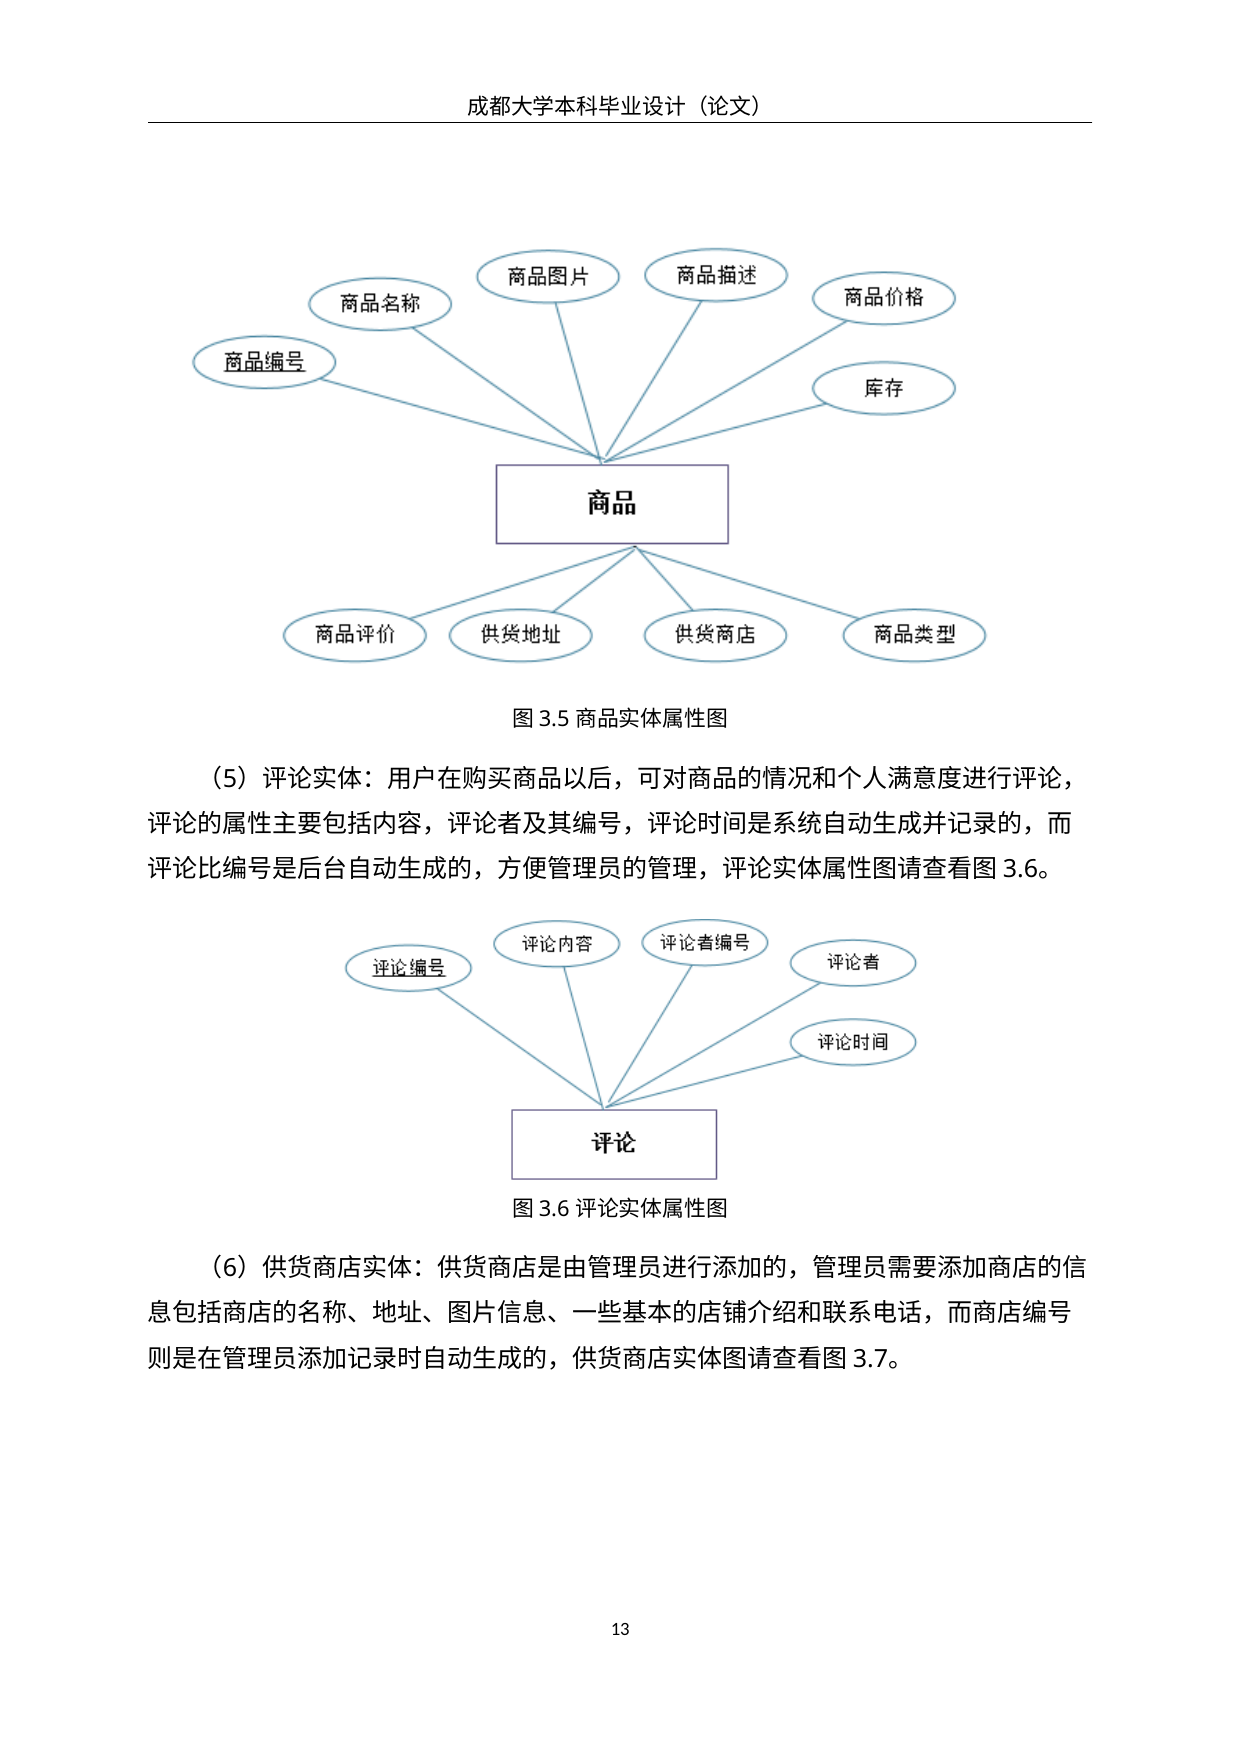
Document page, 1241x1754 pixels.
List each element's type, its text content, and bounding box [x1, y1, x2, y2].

text 图3.6 评论实体属性图 [148, 1191, 1092, 1222]
picture [147, 242, 1061, 670]
text 图3.5 商品实体属性图 [148, 701, 1092, 733]
text （6）供货商店实体：供货商店是由管理员进行添加的，管理员需要添加商店的信息包括商店的名称、地址、图片信息、一些基本的店铺介绍和联系电话，而商店编号则是在管理员添加记录时自动生成的，供货商店实体图请查看图3.7。 [148, 1247, 1092, 1374]
text （5）评论实体：用户在购买商品以后，可对商品的情况和个人满意度进行评论，评论的属性主要包括内容，评论者及其编号，评论时间是系统自动生成并记录的，而评论比编号是后台自动生成的，方便管理员的管理，评论实体属性图请查看图3.6。 [148, 758, 1092, 885]
picture [303, 919, 937, 1191]
